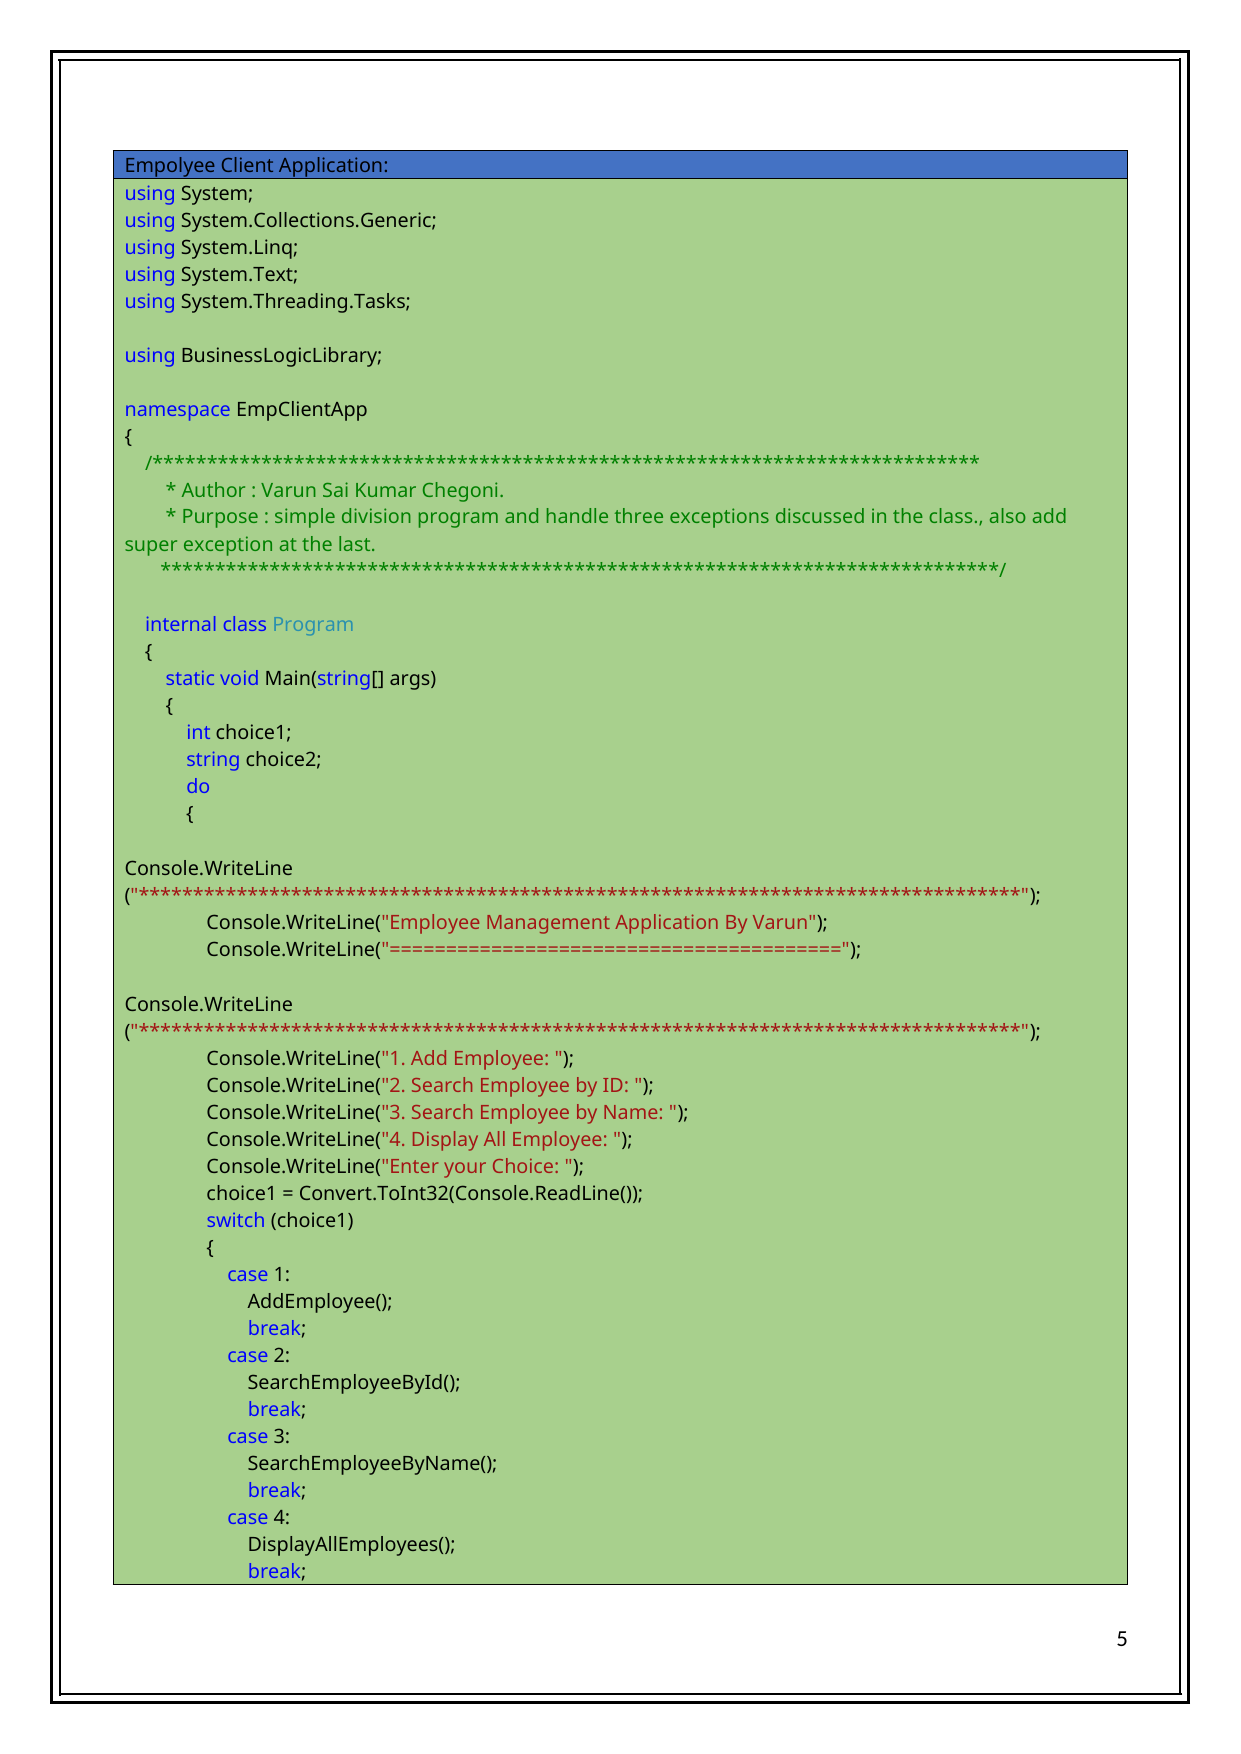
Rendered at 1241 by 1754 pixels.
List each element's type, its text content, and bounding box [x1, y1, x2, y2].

table_header Empolyee Client Application: [114, 151, 1127, 178]
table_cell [114, 179, 1127, 1584]
